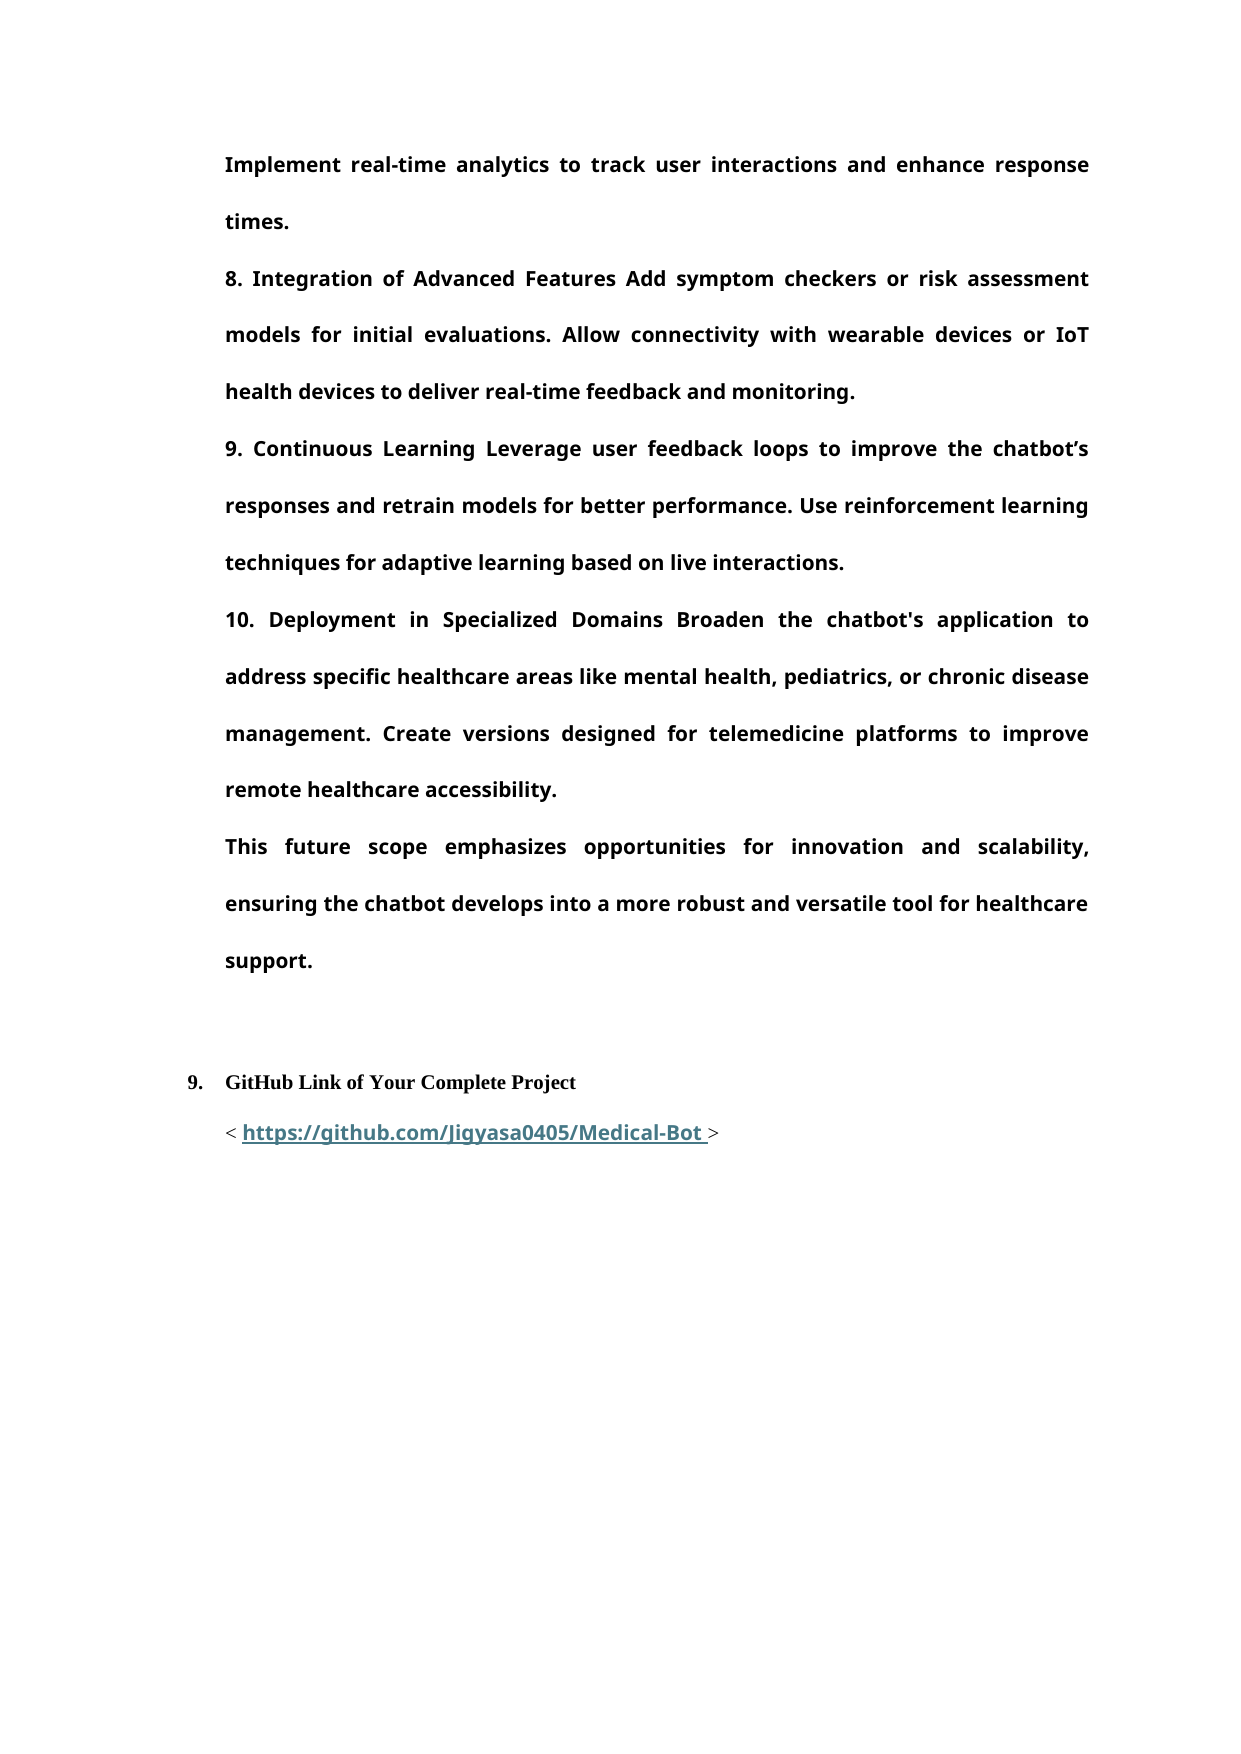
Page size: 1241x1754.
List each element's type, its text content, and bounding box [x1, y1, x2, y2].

list This future scope emphasizes opportunities for innovation and scalability, ensuring the chatbot develops into a more robust and versatile tool for healthcare support. [225, 832, 1090, 975]
list 8. Integration of Advanced Features Add symptom checkers or risk assessment models for initial evaluations. Allow connectivity with wearable devices or IoT health devices to deliver real-time feedback and monitoring. [225, 264, 1090, 406]
list GitHub Link of Your Complete Project [187, 1070, 1090, 1094]
list 10. Deployment in Specialized Domains Broaden the chatbot's application to address specific healthcare areas like mental health, pediatrics, or chronic disease management. Create versions designed for telemedicine platforms to improve remote healthcare accessibility. [225, 605, 1090, 804]
list < https://github.com/Jigyasa0405/Medical-Bot > [225, 1118, 1090, 1147]
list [225, 150, 1090, 235]
list 9. Continuous Learning Leverage user feedback loops to improve the chatbot’s responses and retrain models for better performance. Use reinforcement learning techniques for adaptive learning based on live interactions. [225, 434, 1090, 577]
